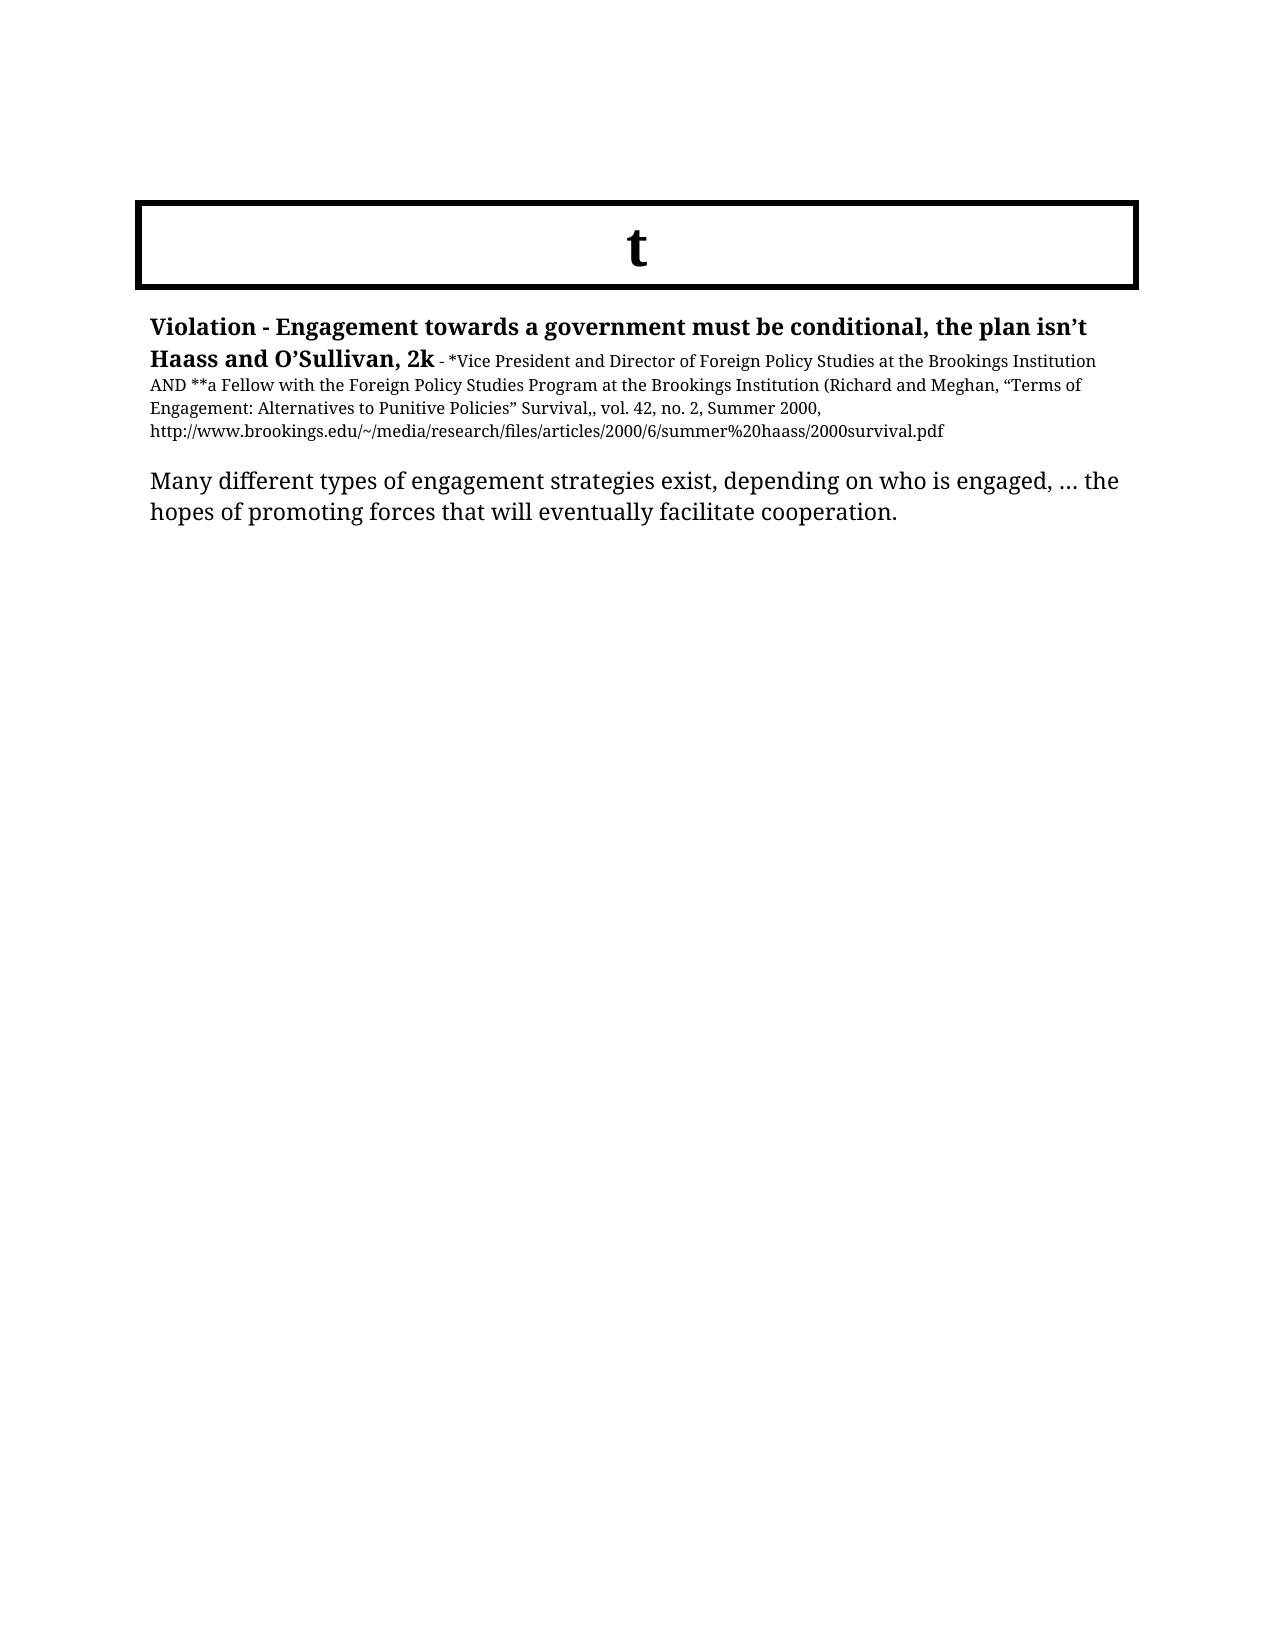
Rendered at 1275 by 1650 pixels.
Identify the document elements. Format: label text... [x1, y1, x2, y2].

subtitle Violation - Engagement towards a government must be conditional, the plan isn’t [150, 311, 1125, 342]
text Haass and O’Sullivan, 2k - *Vice President and Director of Foreign Policy Studies at the Brookings Institution AND **a Fellow with the Foreign Policy Studies Program at the Brookings Institution (Richard and Meghan, “Terms of Engagement: Alternatives to Punitive Policies” Survival,, vol. 42, no. 2, Summer 2000, http://www.brookings.edu/~/media/research/files/articles/2000/6/summer%20haass/2000survival.pdf [150, 342, 1125, 442]
text Many different types of engagement strategies exist, depending on who is engaged, … the hopes of promoting forces that will eventually facilitate cooperation. [150, 464, 1125, 527]
subtitle t [142, 206, 1133, 284]
